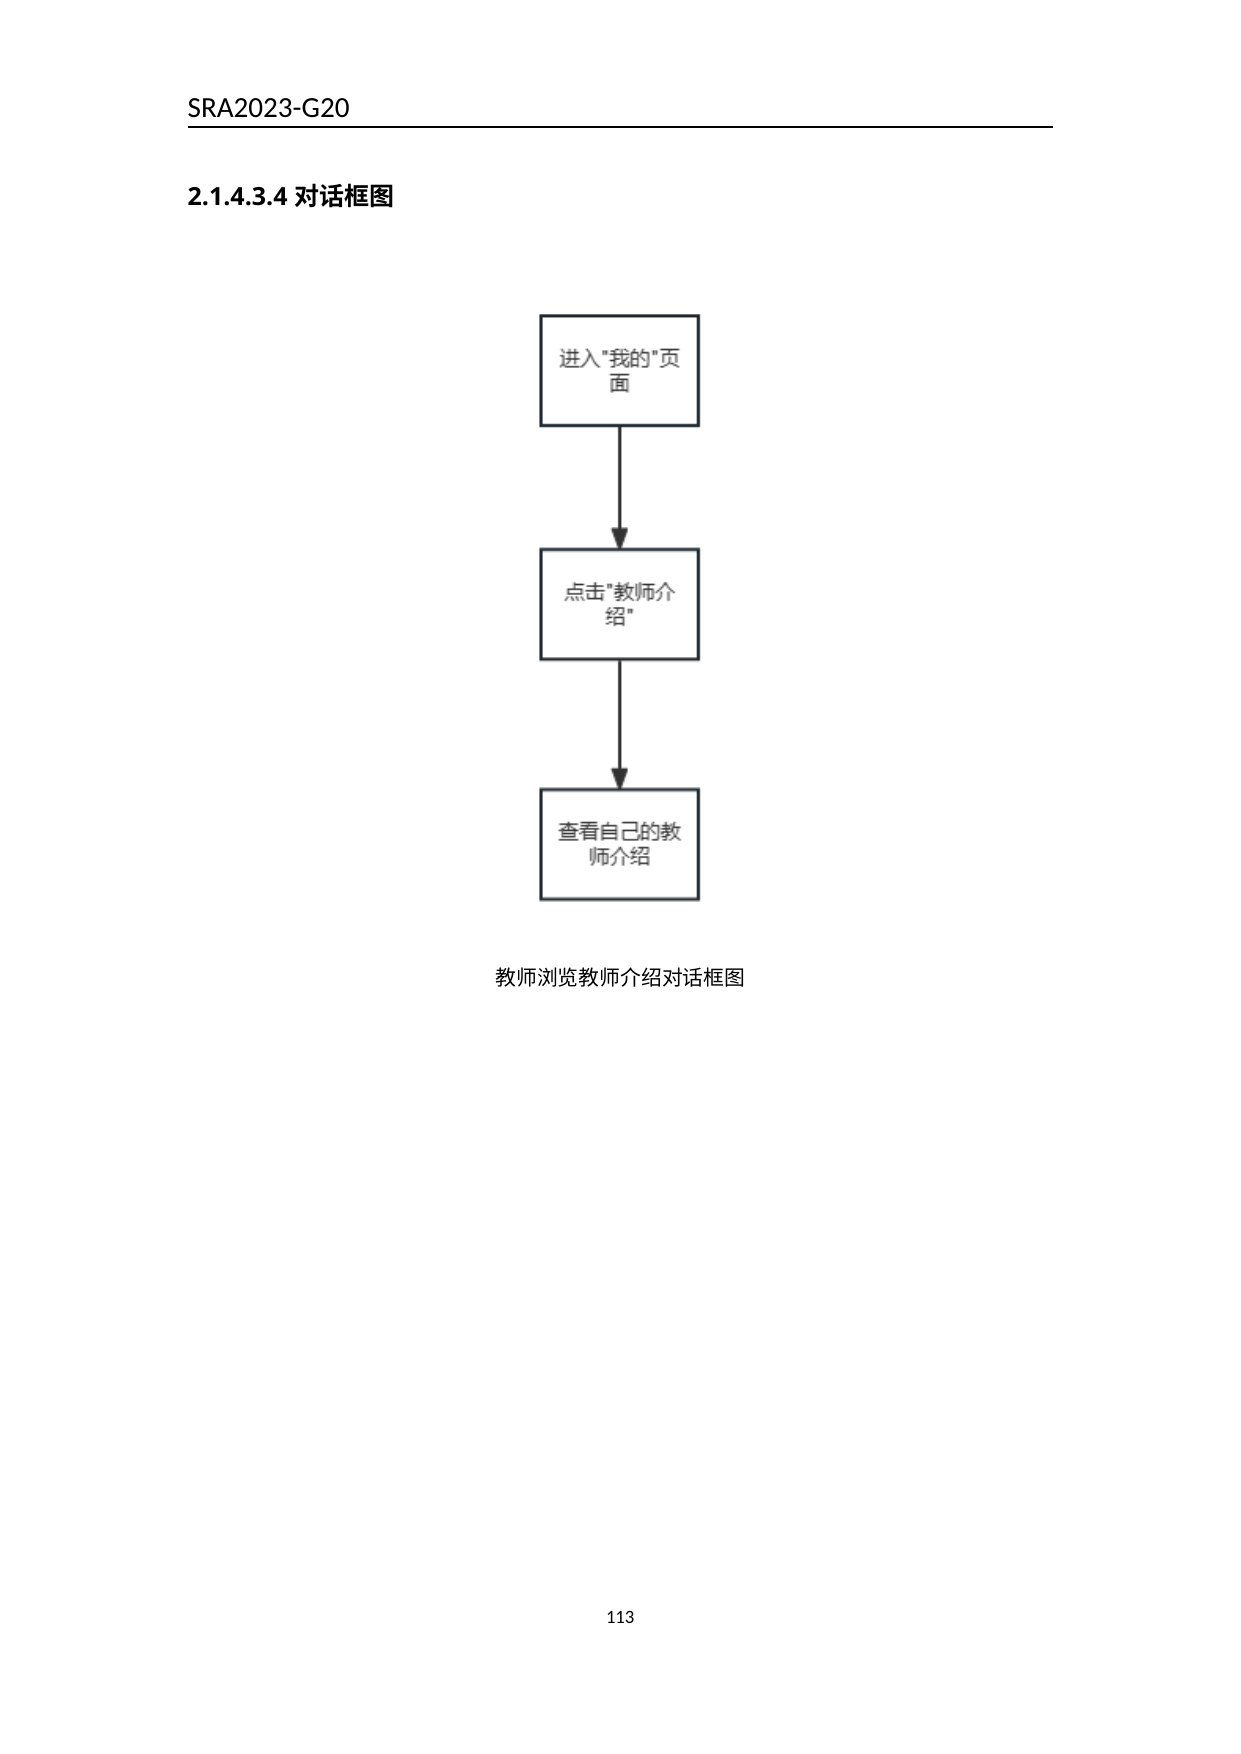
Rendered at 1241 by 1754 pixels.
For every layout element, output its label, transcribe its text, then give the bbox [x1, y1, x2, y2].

picture [502, 277, 738, 938]
subtitle 2.1.4.3.4 对话框图 [187, 162, 1053, 227]
text 教师浏览教师介绍对话框图 [187, 960, 1053, 993]
